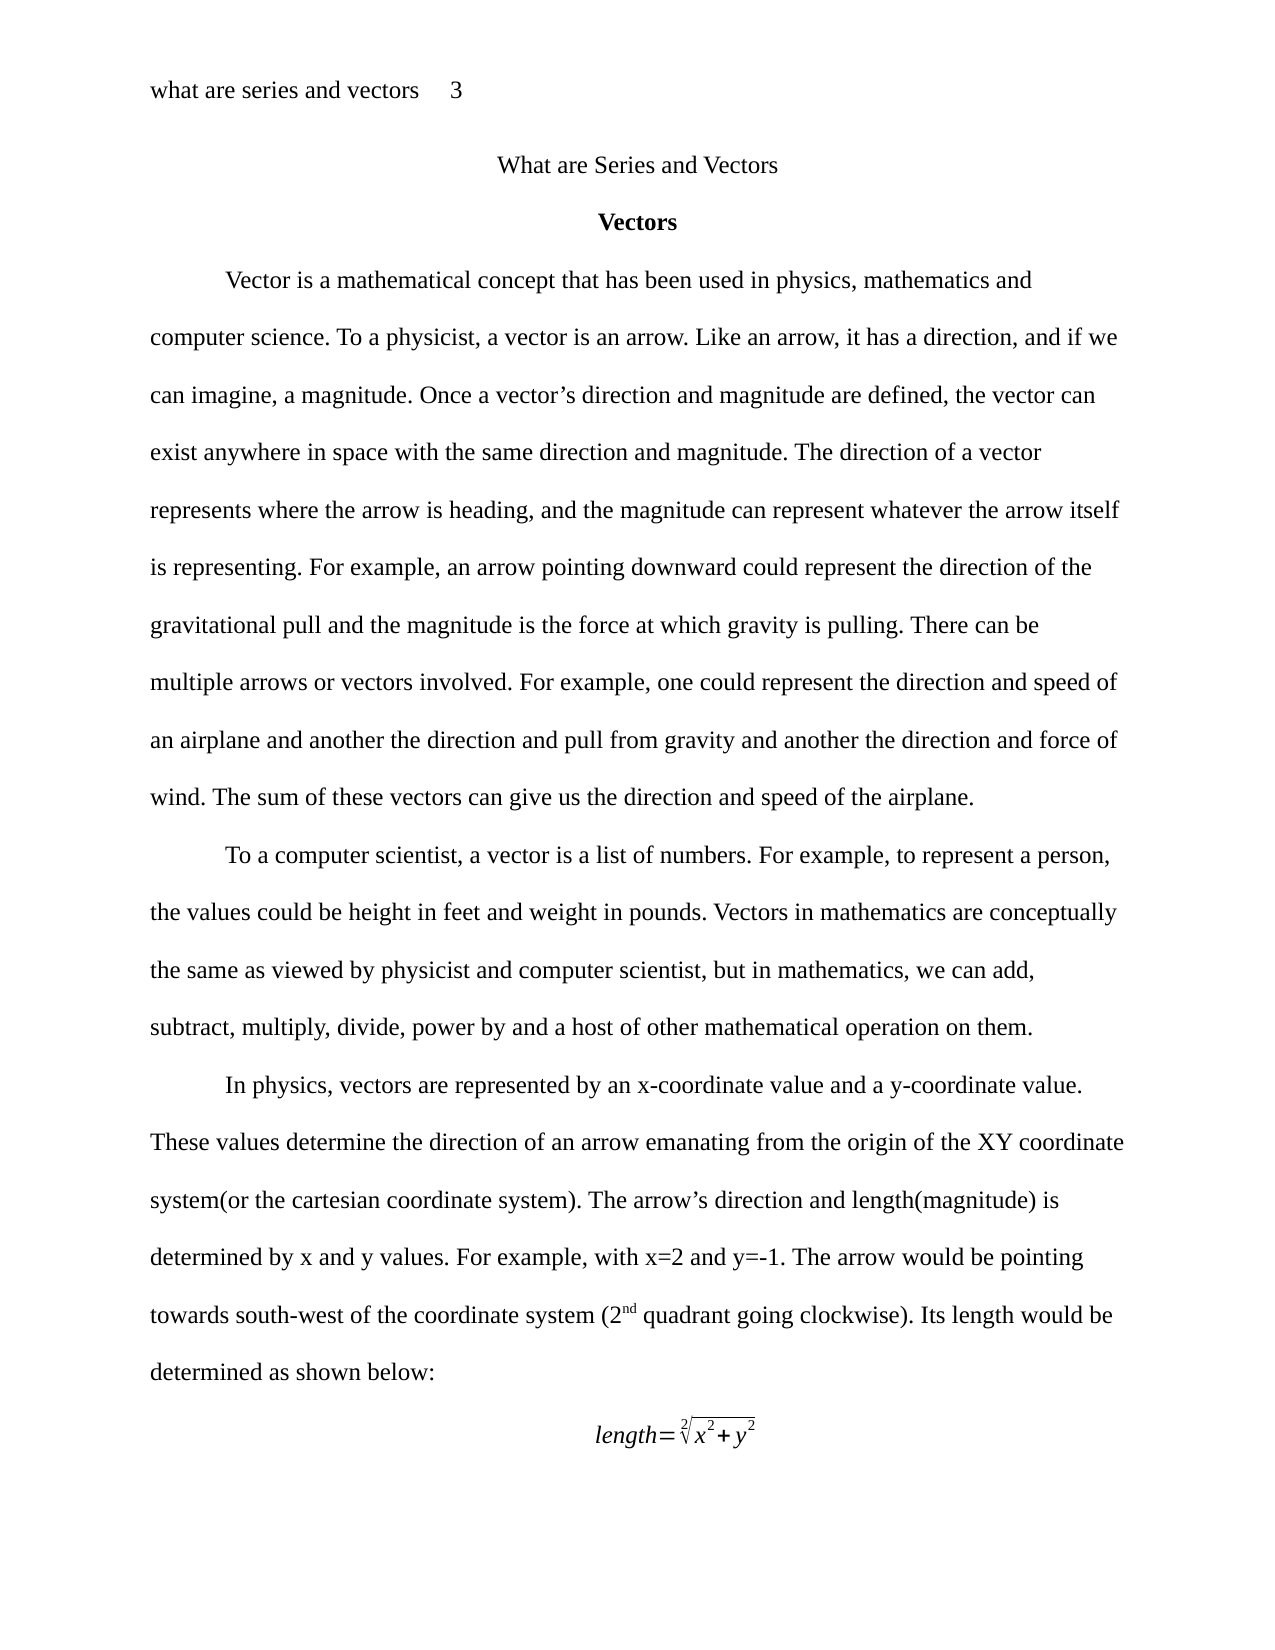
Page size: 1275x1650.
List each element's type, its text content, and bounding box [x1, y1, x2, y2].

text To a computer scientist, a vector is a list of numbers. For example, to represent a person, the values could be height in feet and weight in pounds. Vectors in mathematics are conceptually the same as viewed by physicist and computer scientist, but in mathematics, we can add, subtract, multiply, divide, power by and a host of other mathematical operation on them. [150, 840, 1125, 1041]
text In physics, vectors are represented by an x-coordinate value and a y-coordinate value. These values determine the direction of an arrow emanating from the origin of the XY coordinate system(or the cartesian coordinate system). The arrow’s direction and length(magnitude) is determined by x and y values. For example, with x=2 and y=-1. The arrow would be pointing towards south-west of the coordinate system (2nd quadrant going clockwise). Its length would be determined as shown below: [150, 1070, 1125, 1386]
subtitle Vectors [150, 207, 1125, 236]
text Vector is a mathematical concept that has been used in physics, mathematics and computer science. To a physicist, a vector is an arrow. Like an arrow, it has a direction, and if we can imagine, a magnitude. Once a vector’s direction and magnitude are defined, the vector can exist anywhere in space with the same direction and magnitude. The direction of a vector represents where the arrow is heading, and the magnitude can represent whatever the arrow itself is representing. For example, an arrow pointing downward could represent the direction of the gravitational pull and the magnitude is the force at which gravity is pulling. There can be multiple arrows or vectors involved. For example, one could represent the direction and speed of an airplane and another the direction and pull from gravity and another the direction and force of wind. The sum of these vectors can give us the direction and speed of the airplane. [150, 265, 1125, 811]
